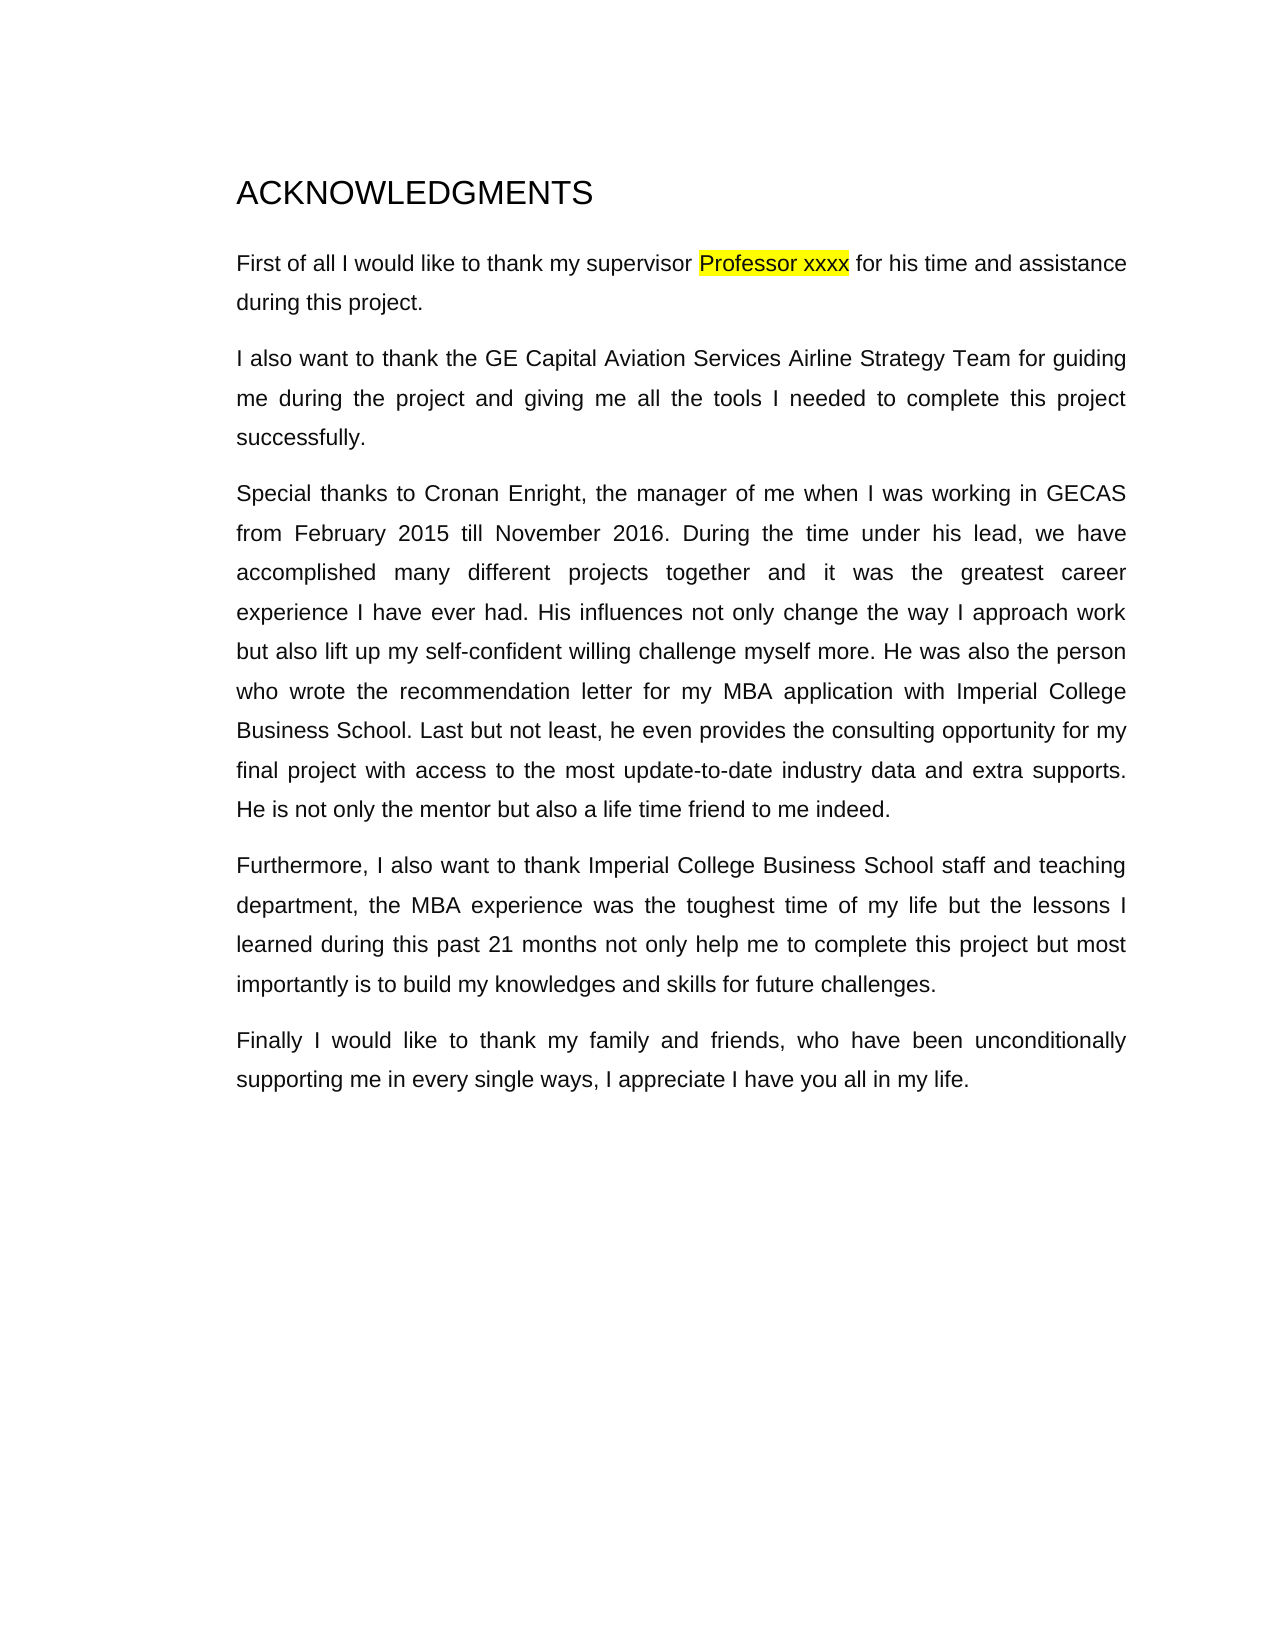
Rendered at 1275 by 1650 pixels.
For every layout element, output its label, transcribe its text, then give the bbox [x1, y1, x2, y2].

text First of all I would like to thank my supervisor Professor xxxx for his time and assistance during this project. [236, 249, 1127, 315]
text Special thanks to Cronan Enright, the manager of me when I was working in GECAS from February 2015 till November 2016. During the time under his lead, we have accomplished many different projects together and it was the greatest career experience I have ever had. His influences not only change the way I approach work but also lift up my self-confident willing challenge myself more. He was also the person who wrote the recommendation letter for my MBA application with Imperial College Business School. Last but not least, he even provides the consulting opportunity for my final project with access to the most update-to-date industry data and extra supports. He is not only the mentor but also a life time friend to me indeed. [236, 480, 1127, 822]
subtitle ACKNOWLEDGMENTS [236, 173, 1127, 211]
text Furthermore, I also want to thank Imperial College Business School staff and teaching department, the MBA experience was the toughest time of my life but the lessons I learned during this past 21 months not only help me to complete this project but most importantly is to build my knowledges and skills for future challenges. [236, 852, 1127, 997]
text I also want to thank the GE Capital Aviation Services Airline Strategy Team for guiding me during the project and giving me all the tools I needed to complete this project successfully. [236, 345, 1127, 451]
text Finally I would like to thank my family and friends, who have been unconditionally supporting me in every single ways, I appreciate I have you all in my life. [236, 1027, 1127, 1093]
